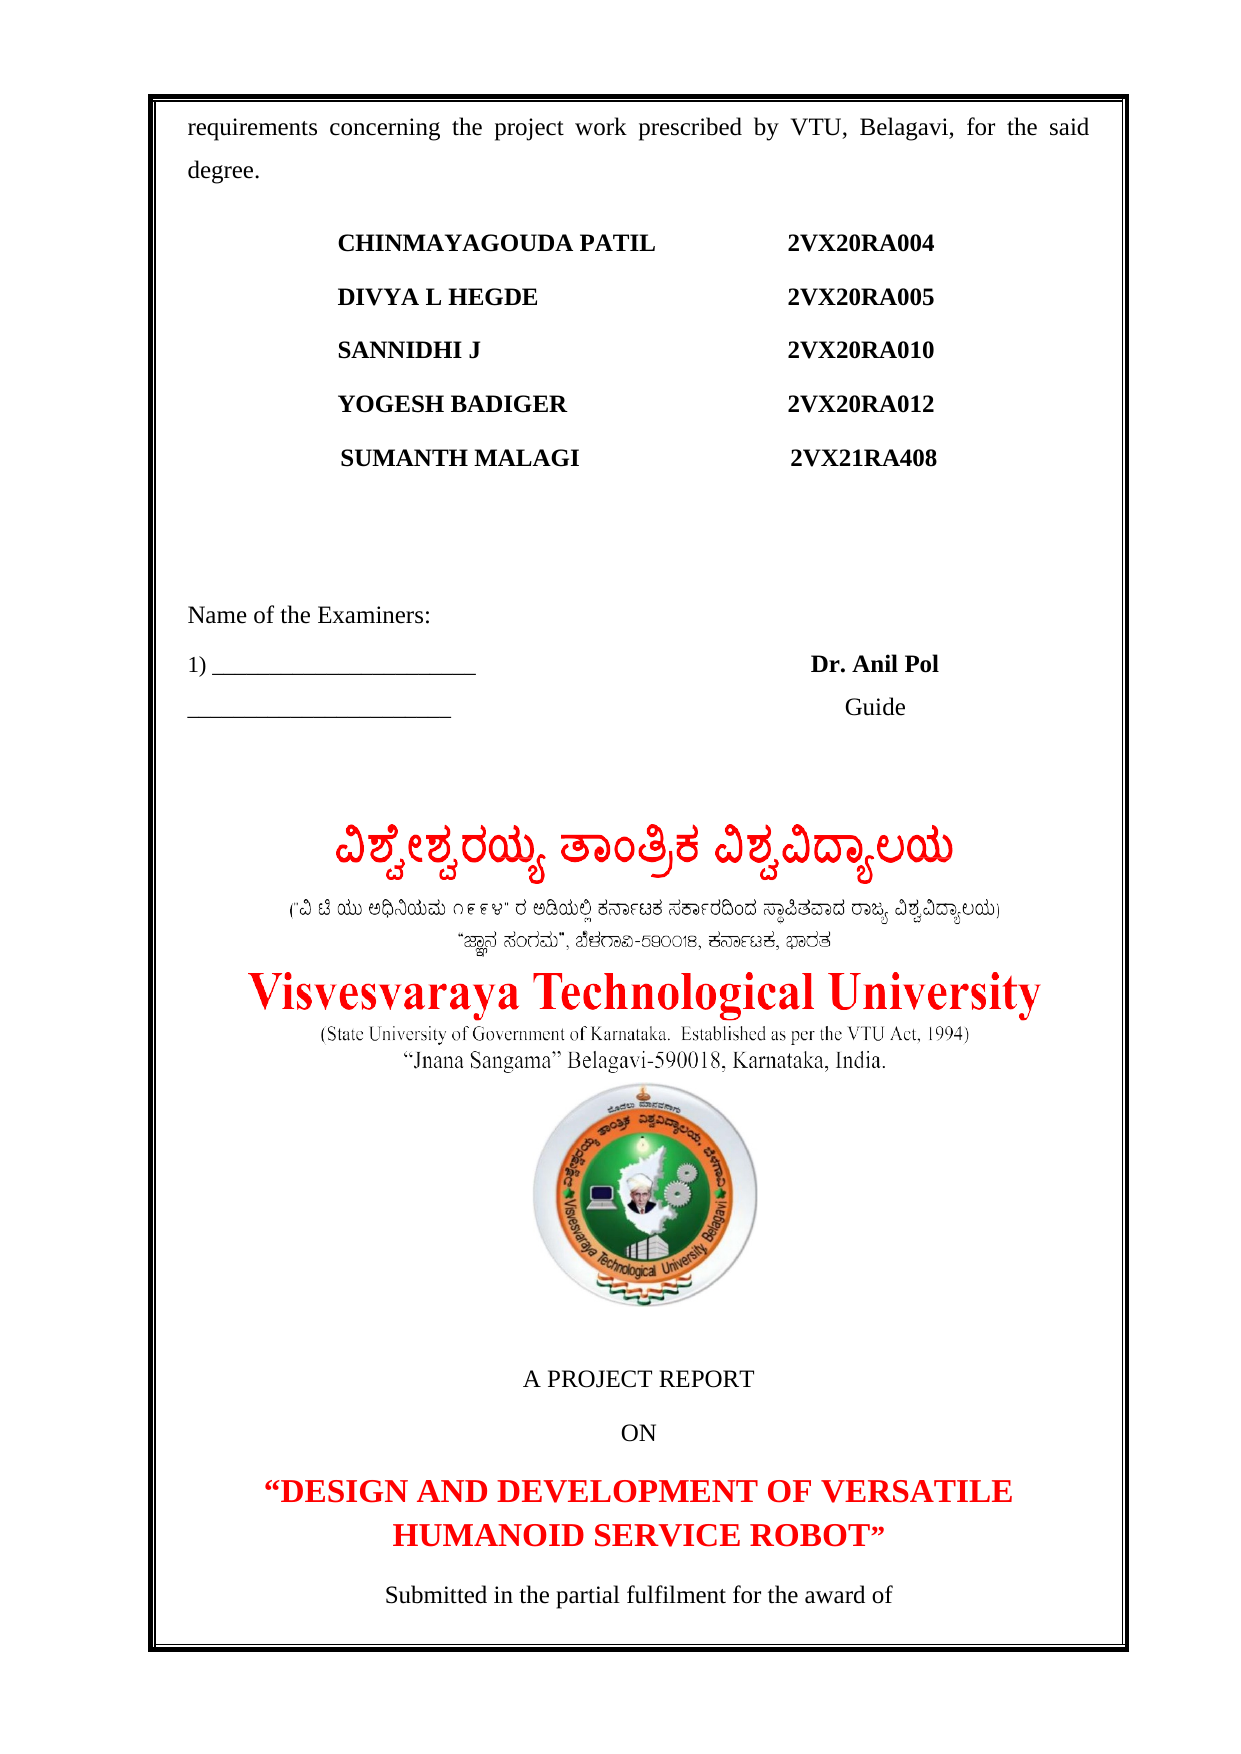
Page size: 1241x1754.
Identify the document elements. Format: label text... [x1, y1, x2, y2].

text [187, 112, 1090, 184]
text Submitted in the partial fulfilment for the award of [187, 1581, 1090, 1609]
text A PROJECT REPORT [187, 1364, 1090, 1393]
text ON [187, 1418, 1090, 1447]
text SUMANTH MALAGI 2VX21RA408 [187, 443, 1090, 472]
text DIVYA L HEGDE 2VX20RA005 [262, 282, 1090, 310]
picture [532, 1082, 758, 1307]
text “DESIGN AND DEVELOPMENT OF VERSATILE HUMANOID SERVICE ROBOT” [187, 1472, 1090, 1554]
text CHINMAYAGOUDA PATIL 2VX20RA004 [262, 228, 1090, 256]
picture [224, 809, 1065, 1076]
text YOGESH BADIGER 2VX20RA012 [262, 389, 1090, 418]
text Name of the Examiners: [187, 600, 1090, 628]
text 1) _______________________ Dr. Anil Pol _______________________ Guide [187, 649, 1090, 721]
text SANNIDHI J 2VX20RA010 [262, 335, 1090, 364]
